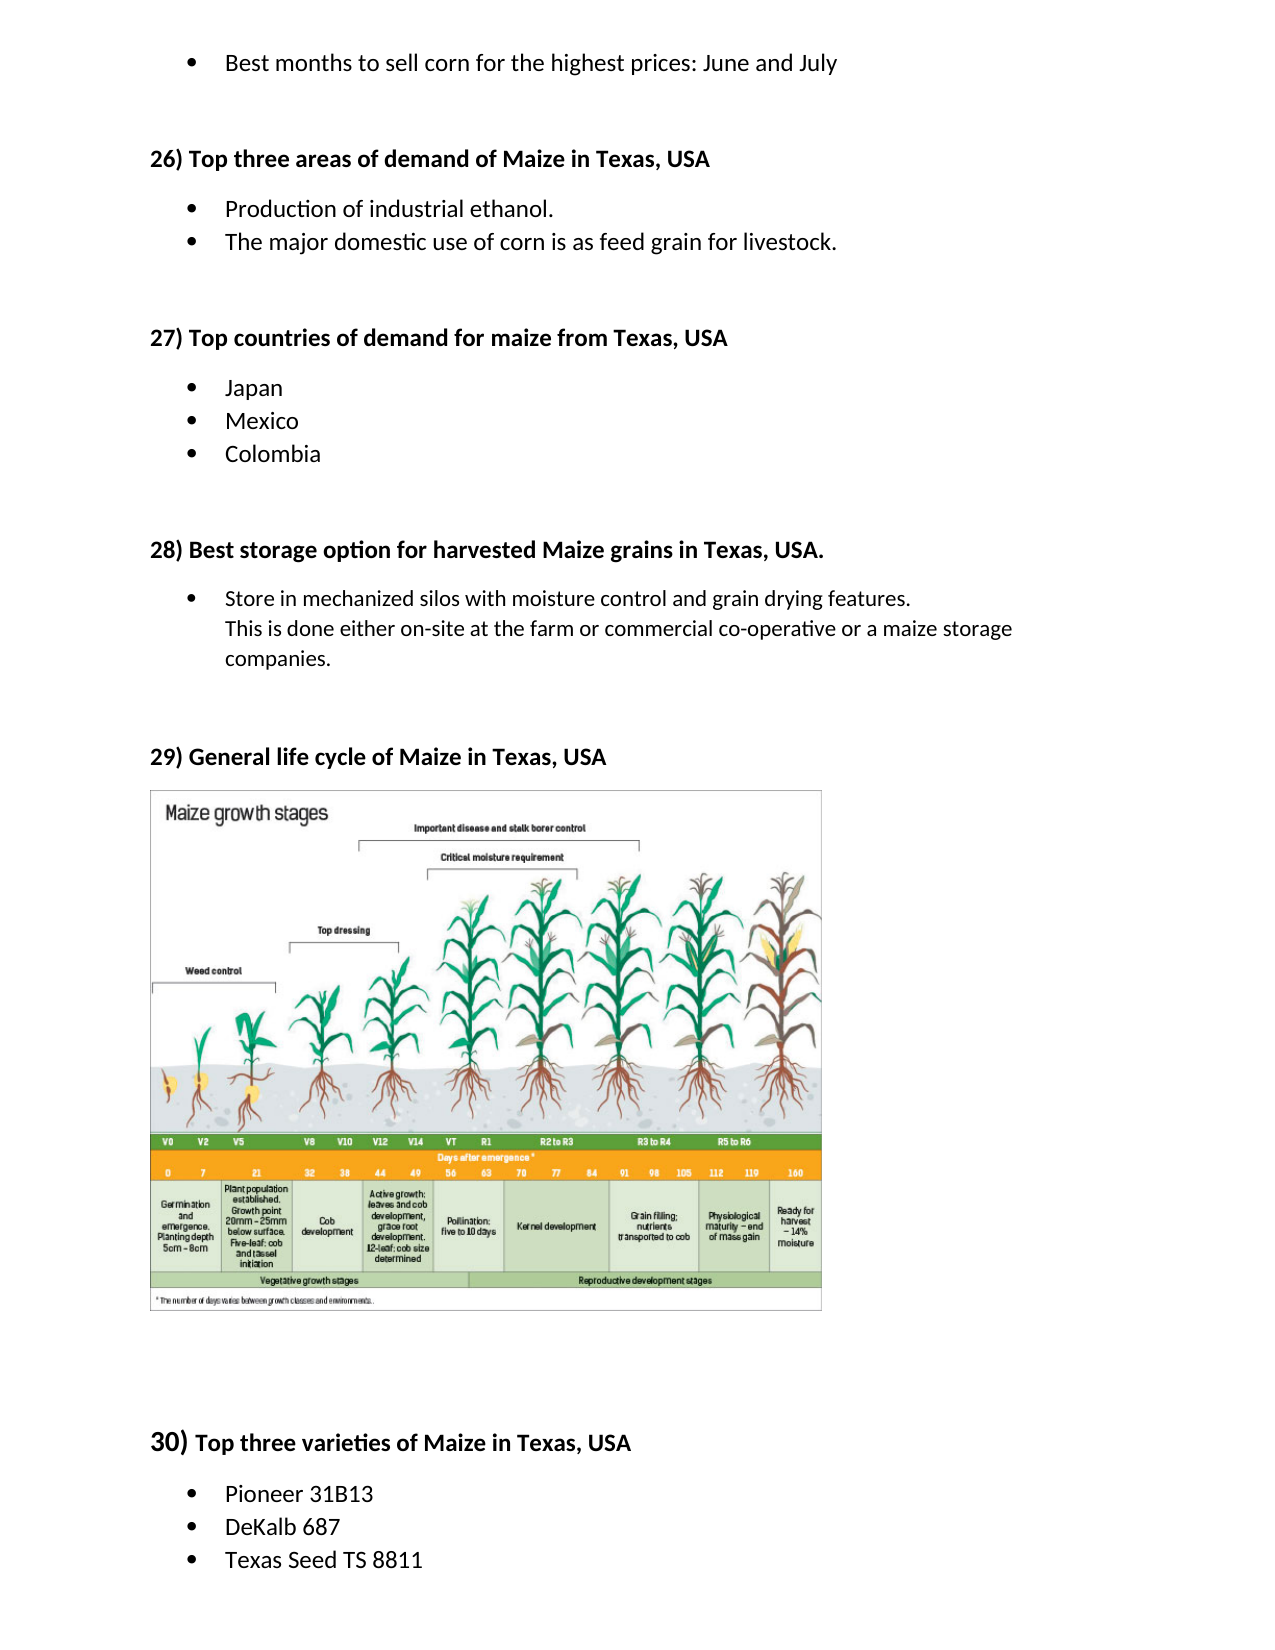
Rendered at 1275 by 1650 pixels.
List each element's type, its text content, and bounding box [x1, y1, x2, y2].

list Japan [187, 372, 1125, 402]
text 28) Best storage option for harvested Maize grains in Texas, USA. [150, 534, 1125, 565]
list Pioneer 31B13 [187, 1478, 1125, 1509]
list Store in mechanized silos with moisture control and grain drying features. [187, 584, 1125, 612]
text 30) Top three varieties of Maize in Texas, USA [150, 1423, 1125, 1459]
list Colombia [187, 438, 1125, 468]
list The major domestic use of corn is as feed grain for livestock. [187, 226, 1125, 256]
list Texas Seed TS 8811 [187, 1544, 1125, 1575]
list Production of industrial ethanol. [187, 193, 1125, 223]
text 26) Top three areas of demand of Maize in Texas, USA [150, 143, 1125, 174]
list This is done either on-site at the farm or commercial co-operative or a maize storage companies. [225, 614, 1125, 672]
picture [150, 790, 822, 1311]
text 27) Top countries of demand for maize from Texas, USA [150, 322, 1125, 353]
list Mexico [187, 405, 1125, 435]
list Best months to sell corn for the highest prices: June and July [187, 47, 1125, 77]
text 29) General life cycle of Maize in Texas, USA [150, 741, 1125, 771]
list DeKalb 687 [187, 1511, 1125, 1542]
